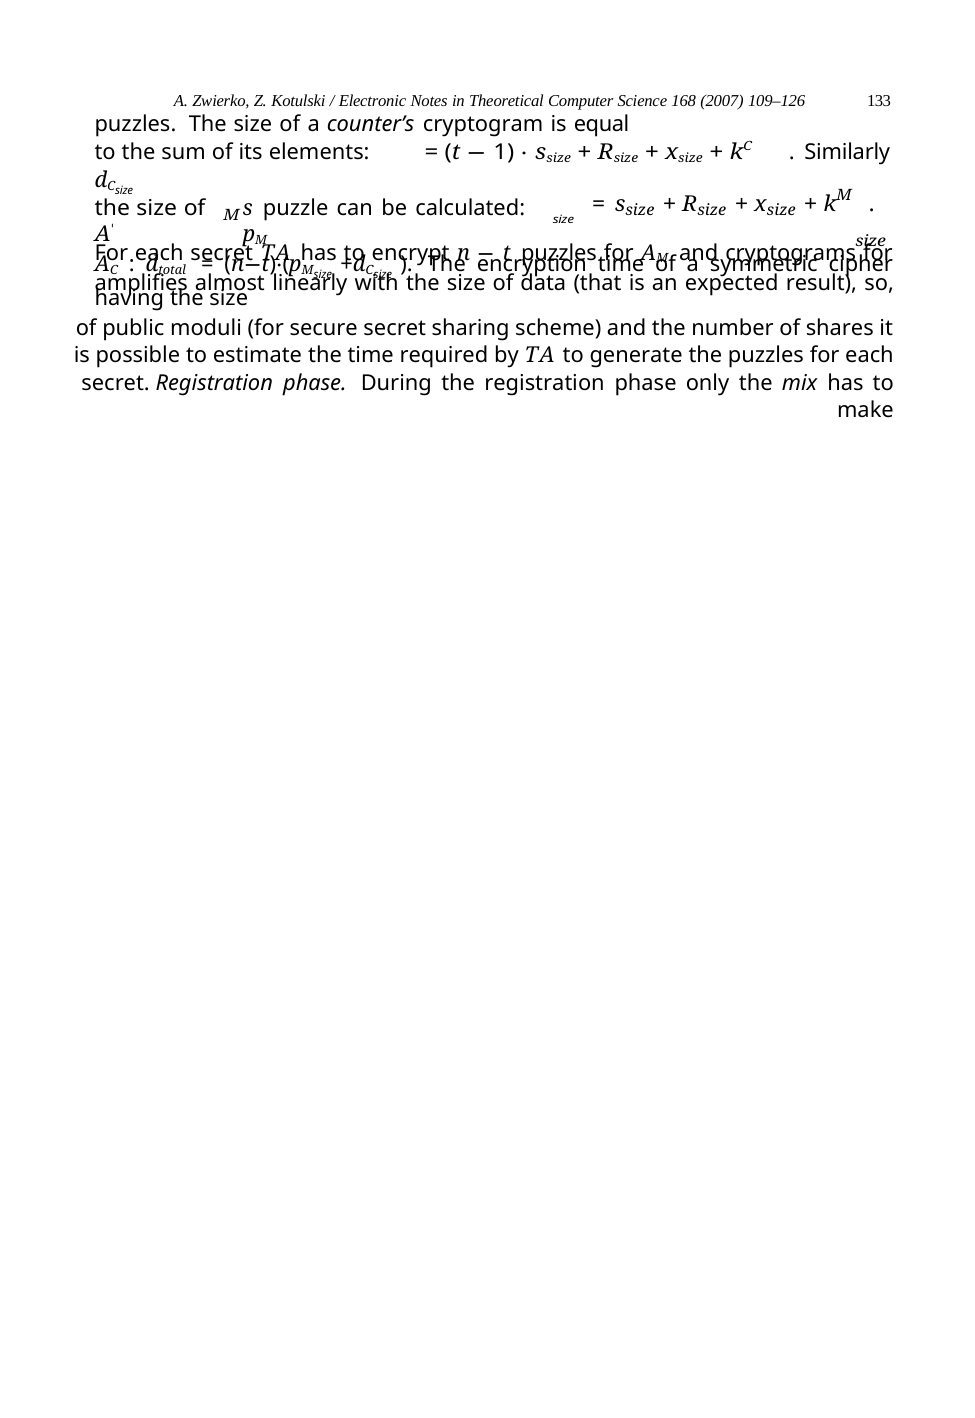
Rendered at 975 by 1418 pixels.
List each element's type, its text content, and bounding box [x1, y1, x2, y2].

text size [553, 211, 580, 226]
text . Similarly [788, 137, 921, 164]
text to the sum of its elements: dCsize [94, 137, 415, 193]
text s puzzle can be calculated: pM [242, 193, 553, 247]
text For each secret TA has to encrypt n − t puzzles for AM and cryptograms for AC : dtotal = (n−t)·(pMsize +dCsize ). The encryption time of a symmetric cipher amplifies almost linearly with the size of data (that is an expected result), so, having the size [94, 248, 894, 312]
text = ssize + Rsize + xsize + kM . [592, 193, 921, 221]
text = (t − 1) · ssize + Rsize + xsize + kC [424, 137, 770, 165]
text of public moduli (for secure secret sharing scheme) and the number of shares it is possible to estimate the time required by TA to generate the puzzles for each secret. Registration phase. During the registration phase only the mix has to make [71, 314, 893, 424]
text the size of A' [94, 193, 228, 247]
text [94, 110, 894, 137]
